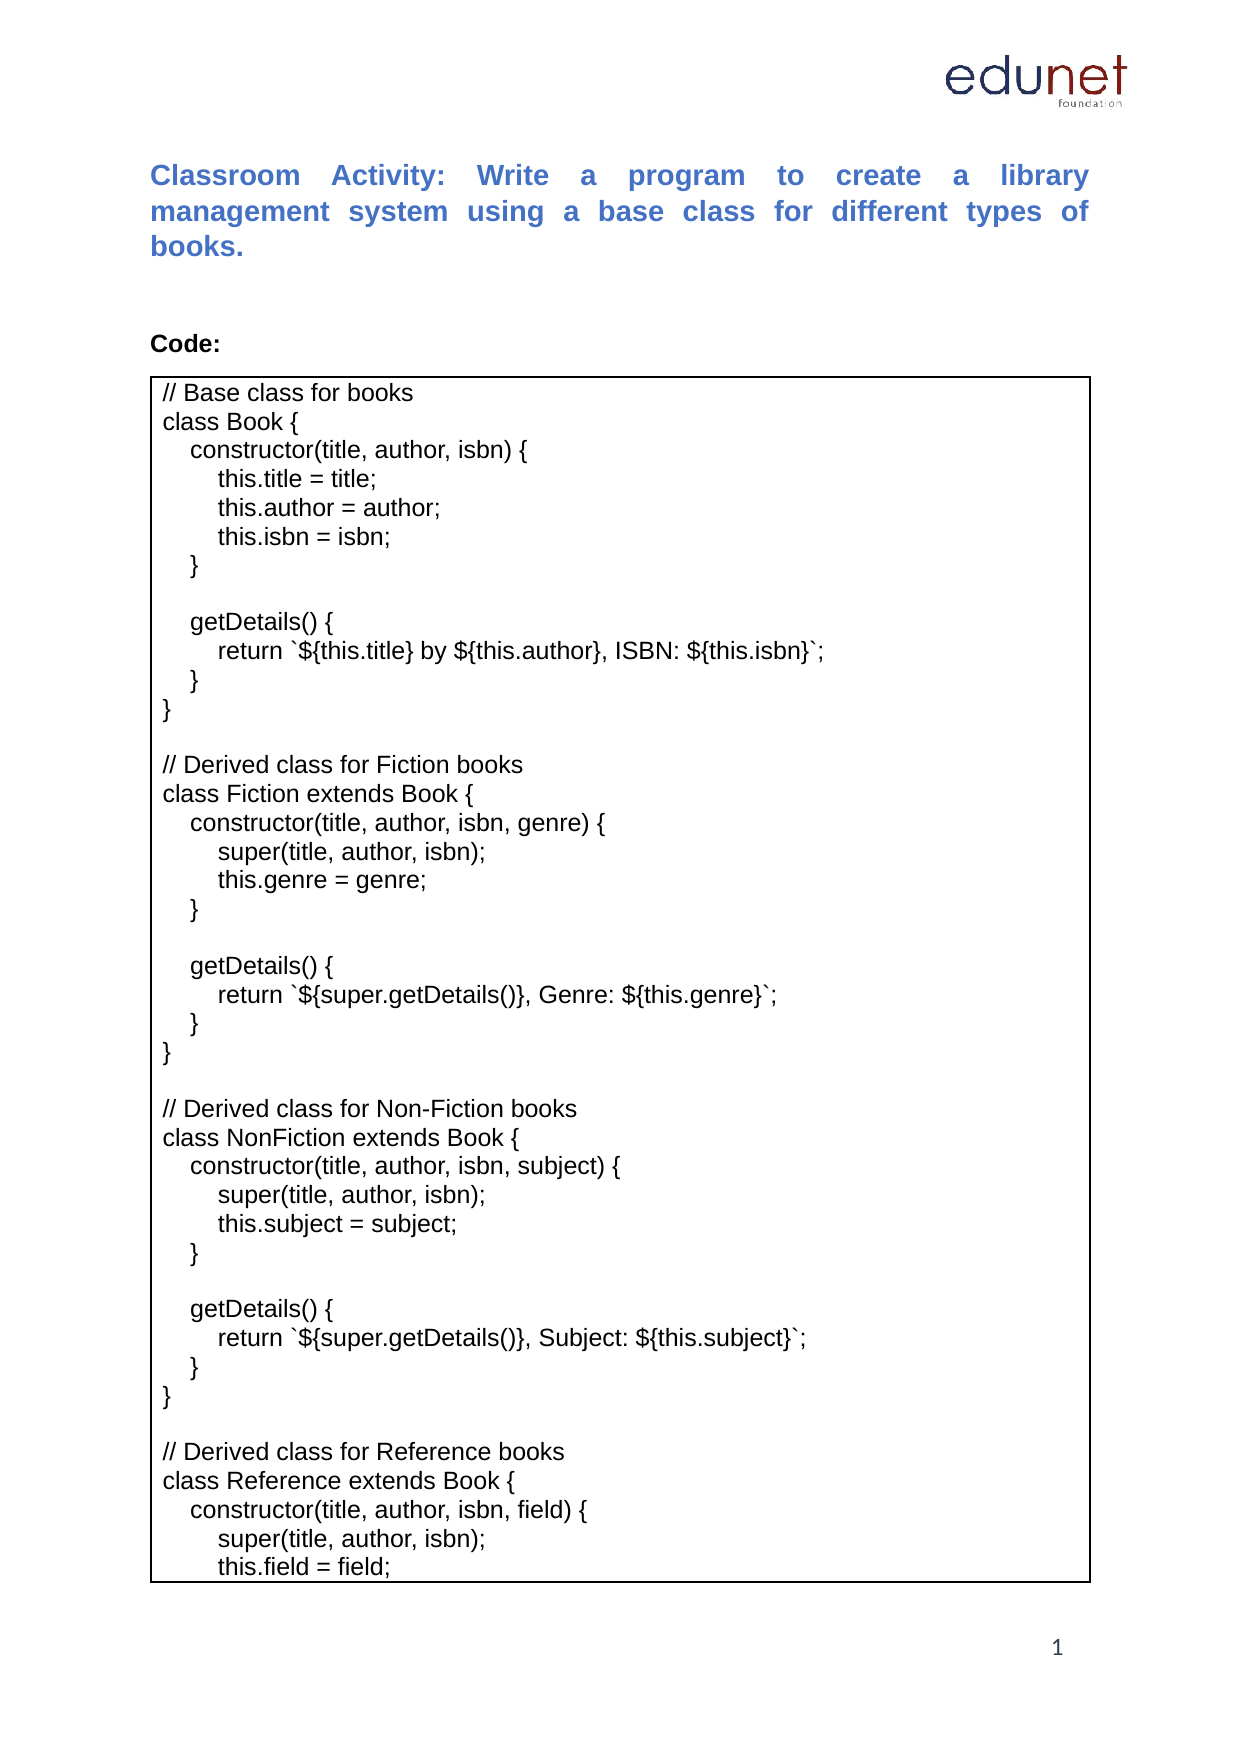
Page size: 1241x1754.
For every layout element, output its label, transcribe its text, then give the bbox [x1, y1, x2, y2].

text Classroom Activity: Write a program to create a library management system using a base class for different types of books. [150, 158, 1090, 263]
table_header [152, 378, 1089, 1581]
text Code: [150, 328, 1090, 357]
picture [938, 47, 1135, 114]
